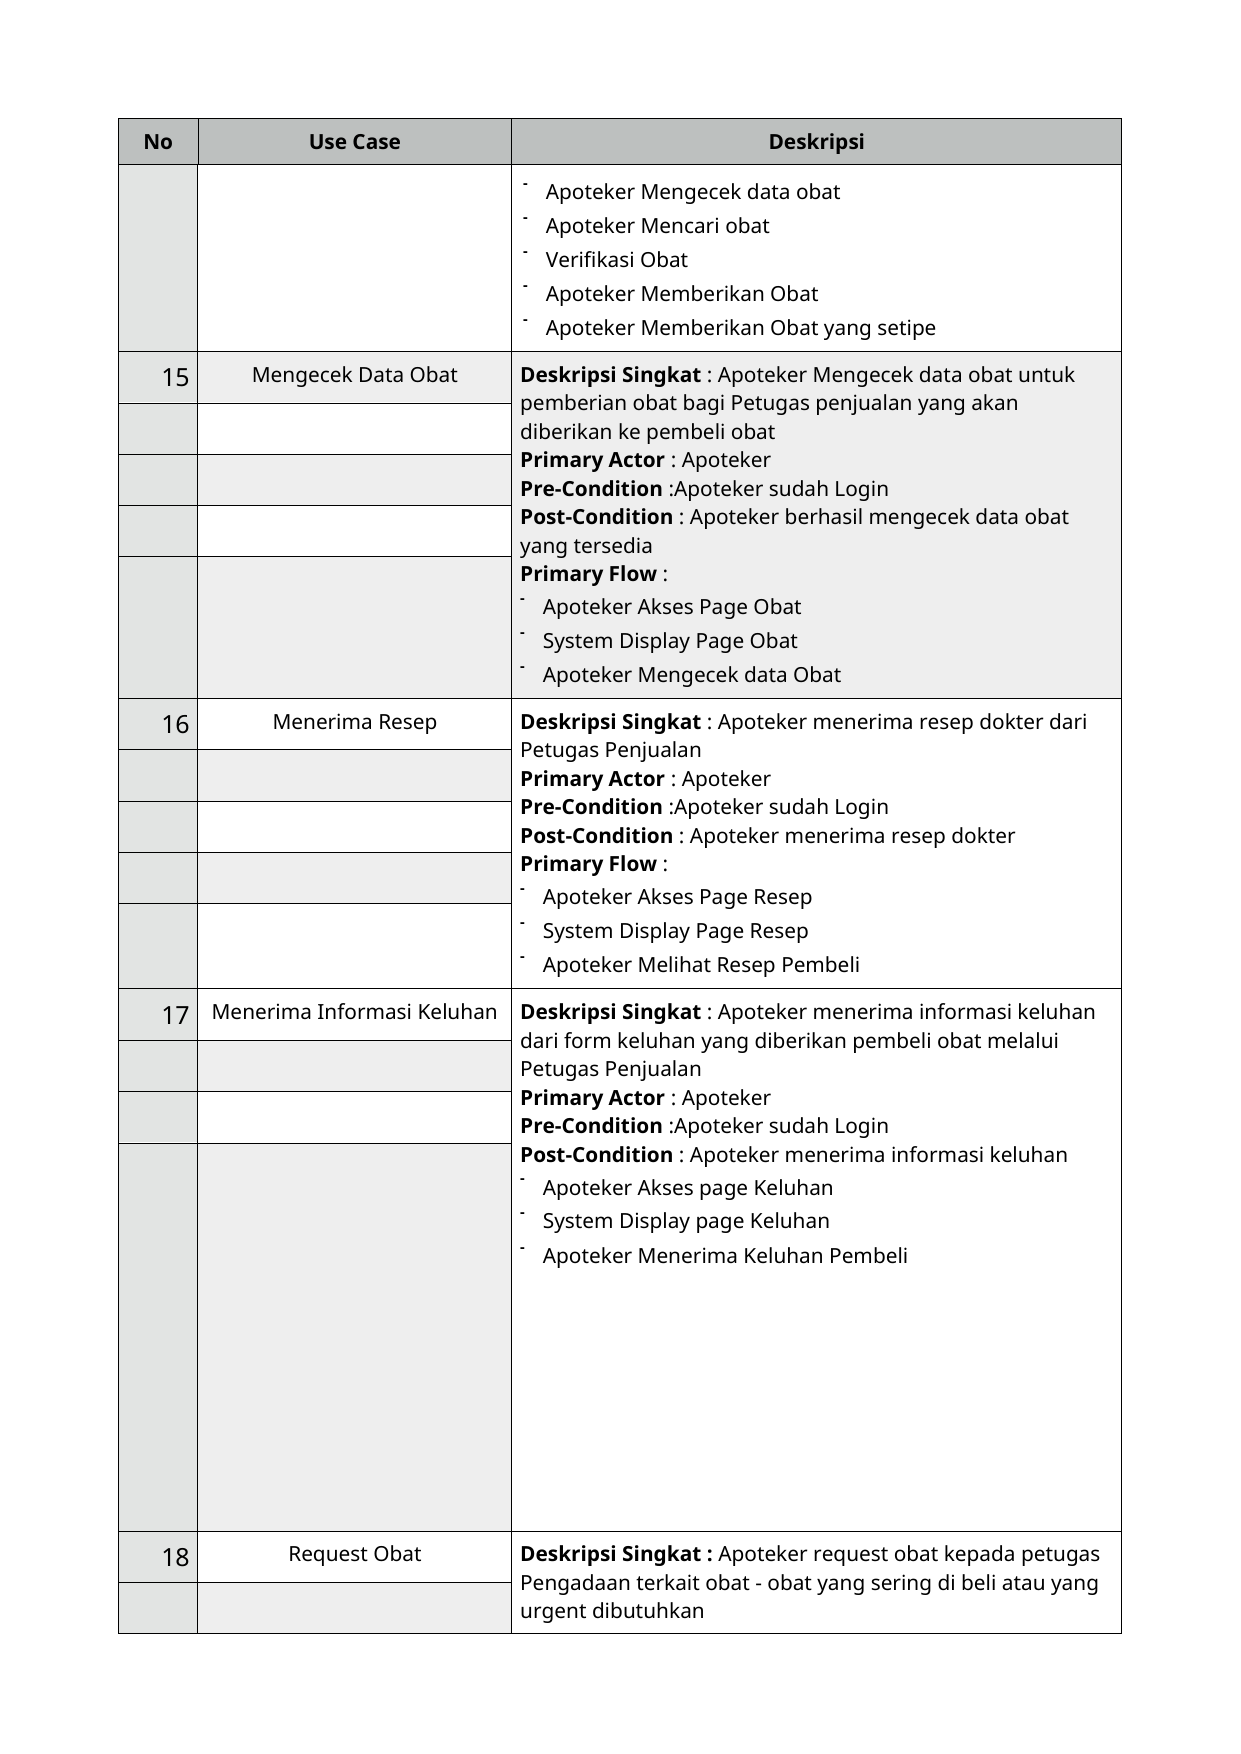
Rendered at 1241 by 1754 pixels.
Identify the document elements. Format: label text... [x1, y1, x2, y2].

table_cell [119, 557, 197, 698]
table_cell [198, 165, 511, 351]
table_cell [119, 802, 197, 852]
table_cell [198, 404, 511, 454]
table_cell [119, 165, 197, 351]
table_header Deskripsi [512, 119, 1121, 164]
table_header No [119, 119, 198, 164]
table_cell [198, 455, 511, 505]
table_cell [198, 904, 511, 988]
table_cell [119, 506, 197, 556]
table_cell Deskripsi Singkat : Apoteker menerima informasi keluhan dari form keluhan yang diberikan pembeli obat melalui Petugas Penjualan Primary Actor : Apoteker Pre-Condition :Apoteker sudah Login Post-Condition : Apoteker menerima informasi keluhan Apoteker Akses page Keluhan System Display page Keluhan Apoteker Menerima Keluhan Pembeli [512, 989, 1121, 1531]
table_cell [119, 1092, 197, 1142]
table_cell [198, 1041, 511, 1091]
table_cell Request Obat [198, 1532, 511, 1582]
table_cell Mengecek Data Obat [198, 352, 511, 402]
table_cell [198, 853, 511, 903]
table_cell Deskripsi Singkat : Apoteker request obat kepada petugas Pengadaan terkait obat - obat yang sering di beli atau yang urgent dibutuhkan Primary Actor : Apoteker Pre-Condition :Apoteker sudah Login Post-Condition : Form kebutuhan atau request obat terisi Primary Flow : Apoteker Akses Page Request System DIsplay page Request Apoteker Input Obat Pengganti Apoteker Input keterangan Obat Diganti Apoteker Klik tombol simpan System Data disimpan [512, 1532, 1121, 1633]
table_cell [198, 506, 511, 556]
table_cell [198, 1583, 511, 1633]
table_cell Deskripsi Singkat : Apoteker Mengecek data obat untuk pemberian obat bagi Petugas penjualan yang akan diberikan ke pembeli obat Primary Actor : Apoteker Pre-Condition :Apoteker sudah Login Post-Condition : Apoteker berhasil mengecek data obat yang tersedia Primary Flow : Apoteker Akses Page Obat System Display Page Obat Apoteker Mengecek data Obat [512, 352, 1121, 698]
table_cell [119, 455, 197, 505]
table_cell [119, 904, 197, 988]
table_cell [198, 1092, 511, 1142]
table_cell [119, 853, 197, 903]
table_cell [119, 1583, 197, 1633]
table_cell [198, 557, 511, 698]
table_cell Deskripsi Singkat : Apoteker menerima resep dokter dari Petugas Penjualan Primary Actor : Apoteker Pre-Condition :Apoteker sudah Login Post-Condition : Apoteker menerima resep dokter Primary Flow : Apoteker Akses Page Resep System Display Page Resep Apoteker Melihat Resep Pembeli [512, 699, 1121, 988]
table_cell [119, 1144, 197, 1531]
table_cell 15 [119, 352, 197, 402]
table_header Use Case [199, 119, 511, 164]
table_cell [119, 1041, 197, 1091]
table_cell [198, 1144, 511, 1531]
table_cell [198, 802, 511, 852]
table_cell Menerima Informasi Keluhan [198, 989, 511, 1040]
table_cell [198, 750, 511, 801]
table_cell 17 [119, 989, 197, 1040]
table_cell [119, 750, 197, 801]
table_cell 16 [119, 699, 197, 749]
table_cell [119, 404, 197, 454]
table_cell 18 [119, 1532, 197, 1582]
table_cell Menerima Resep [198, 699, 511, 749]
